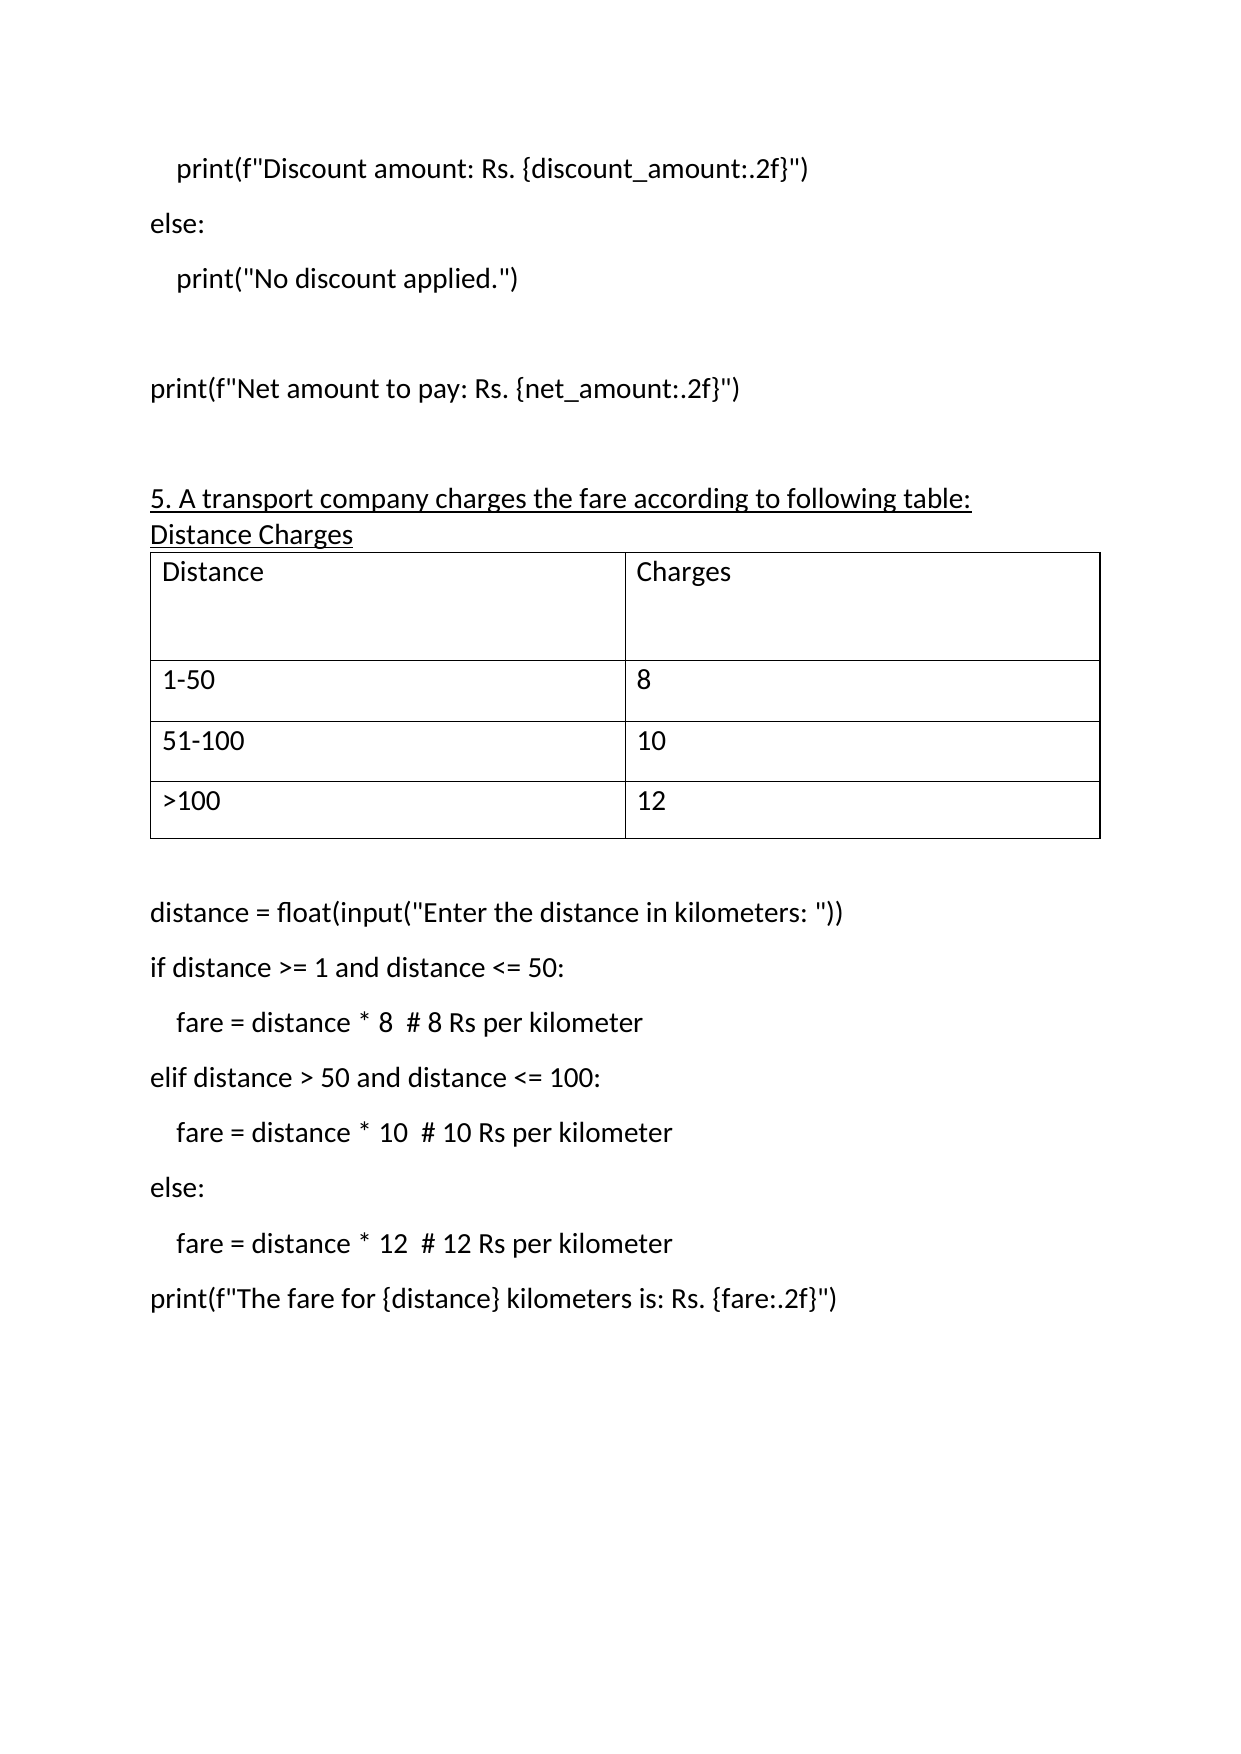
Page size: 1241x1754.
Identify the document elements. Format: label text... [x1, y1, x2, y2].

table_cell 8 [626, 661, 1099, 721]
text print("No discount applied.") [150, 260, 1090, 296]
text Distance Charges [150, 516, 1090, 552]
text else: [150, 1169, 1090, 1205]
text if distance >= 1 and distance <= 50: [150, 949, 1090, 985]
table_cell 12 [626, 782, 1099, 838]
table_cell 10 [626, 722, 1099, 781]
text else: [150, 205, 1090, 241]
table_cell 1-50 [151, 661, 625, 721]
text 5. A transport company charges the fare according to following table: [150, 481, 1090, 516]
table_header Charges [626, 553, 1099, 660]
table_cell >100 [151, 782, 625, 838]
table_header Distance [151, 553, 625, 660]
text distance = float(input("Enter the distance in kilometers: ")) [150, 894, 1090, 930]
text print(f"Discount amount: Rs. {discount_amount:.2f}") [150, 150, 1090, 186]
text print(f"The fare for {distance} kilometers is: Rs. {fare:.2f}") [150, 1280, 1090, 1315]
text elif distance > 50 and distance <= 100: [150, 1059, 1090, 1095]
text fare = distance * 12 # 12 Rs per kilometer [150, 1225, 1090, 1260]
text print(f"Net amount to pay: Rs. {net_amount:.2f}") [150, 370, 1090, 406]
text fare = distance * 10 # 10 Rs per kilometer [150, 1114, 1090, 1150]
table_cell 51-100 [151, 722, 625, 781]
text fare = distance * 8 # 8 Rs per kilometer [150, 1004, 1090, 1040]
